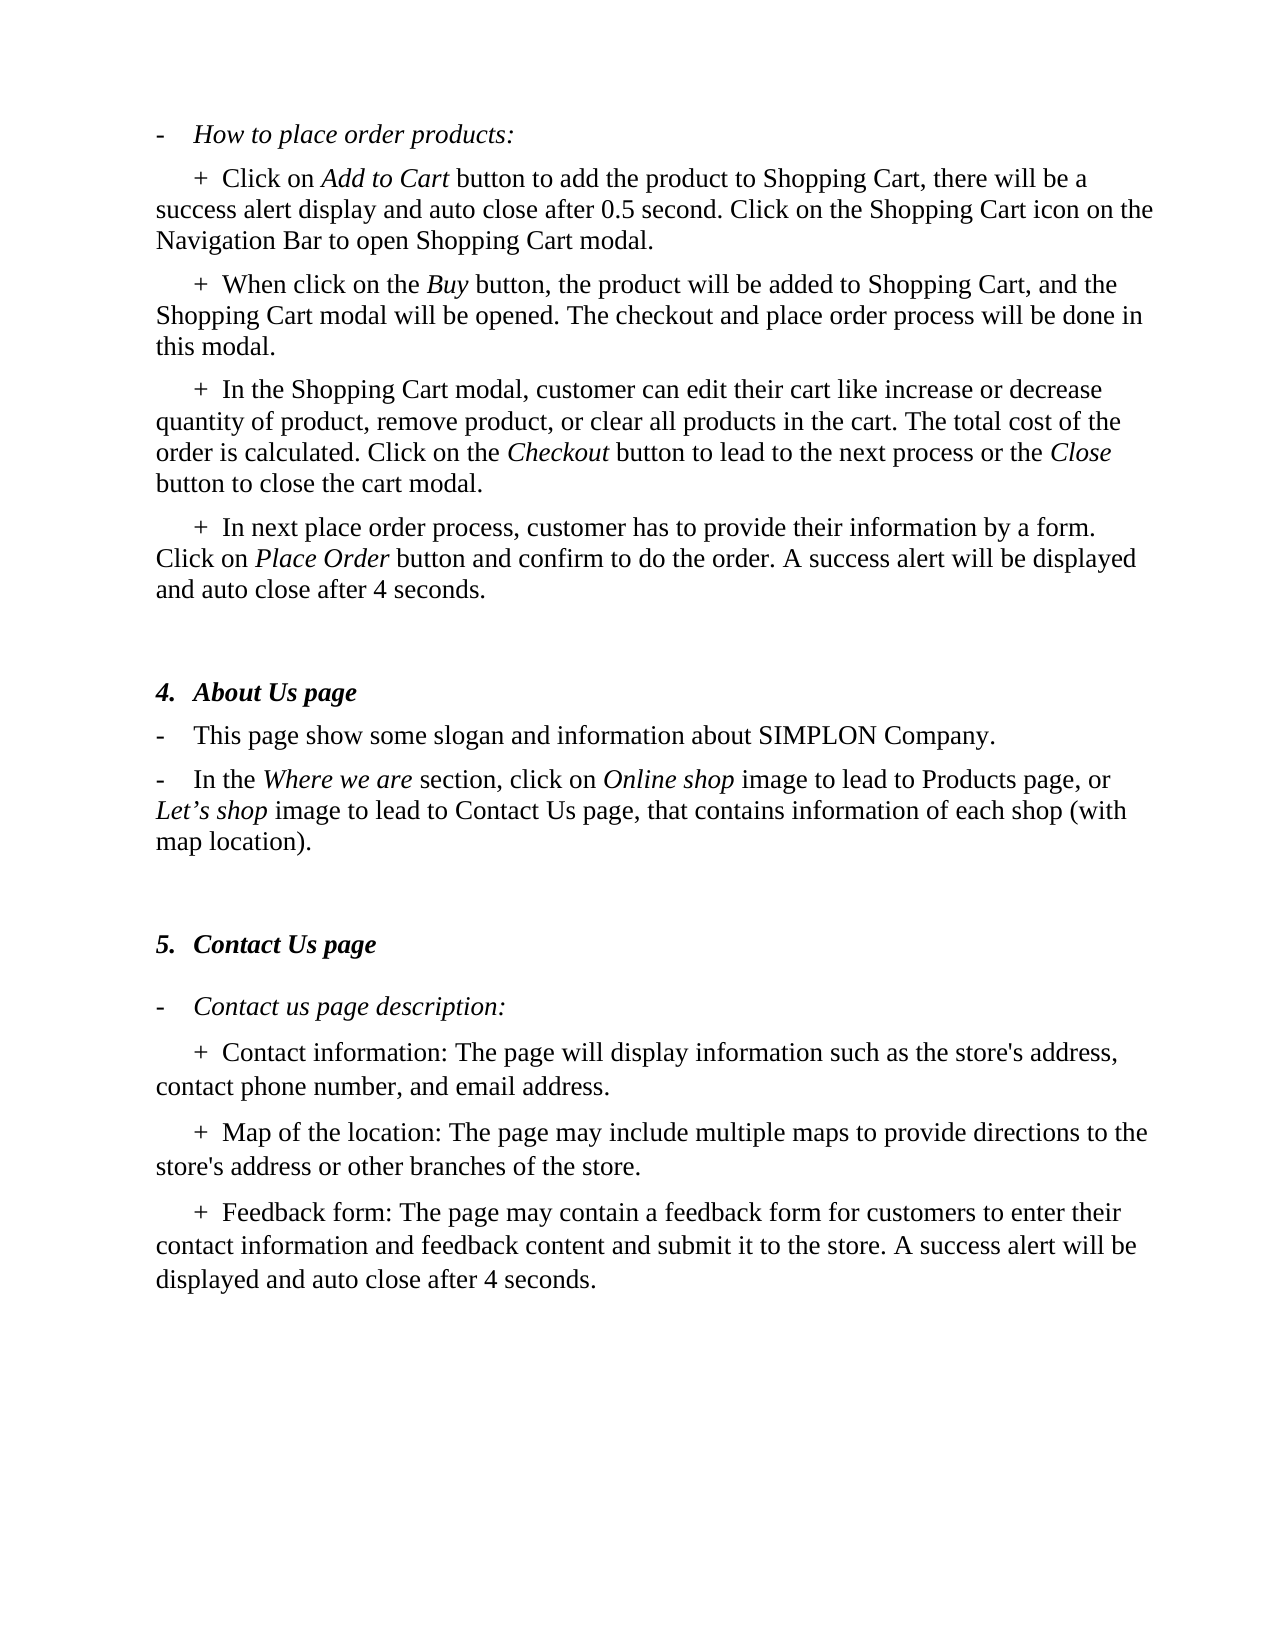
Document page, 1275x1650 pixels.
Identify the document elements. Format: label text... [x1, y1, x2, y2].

text + Contact information: The page will display information such as the store's address, contact phone number, and email address. [156, 1037, 1157, 1101]
text + In next place order process, customer has to provide their information by a form. Click on Place Order button and confirm to do the order. A success alert will be displayed and auto close after 4 seconds. [156, 511, 1157, 663]
text - In the Where we are section, click on Online shop image to lead to Products page, or Let’s shop image to lead to Contact Us page, that contains information of each shop (with map location). [156, 763, 1157, 916]
list About Us page [156, 676, 1157, 707]
text - This page show some slogan and information about SIMPLON Company. [156, 719, 1157, 751]
text - How to place order products: [156, 118, 1157, 149]
list Contact Us page [156, 928, 1157, 959]
text + Feedback form: The page may contain a feedback form for customers to enter their contact information and feedback content and submit it to the store. A success alert will be displayed and auto close after 4 seconds. [156, 1196, 1157, 1294]
text + Map of the location: The page may include multiple maps to provide directions to the store's address or other branches of the store. [156, 1116, 1157, 1181]
text + When click on the Buy button, the product will be added to Shopping Cart, and the Shopping Cart modal will be opened. The checkout and place order process will be done in this modal. [156, 268, 1157, 361]
text + Click on Add to Cart button to add the product to Shopping Cart, there will be a success alert display and auto close after 0.5 second. Click on the Shopping Cart icon on the Navigation Bar to open Shopping Cart modal. [156, 162, 1157, 255]
text + In the Shopping Cart modal, customer can edit their cart like increase or decrease quantity of product, remove product, or clear all products in the cart. The total cost of the order is calculated. Click on the Checkout button to lead to the next process or the Close button to close the cart modal. [156, 374, 1157, 498]
list Contact us page description: [156, 991, 1157, 1022]
